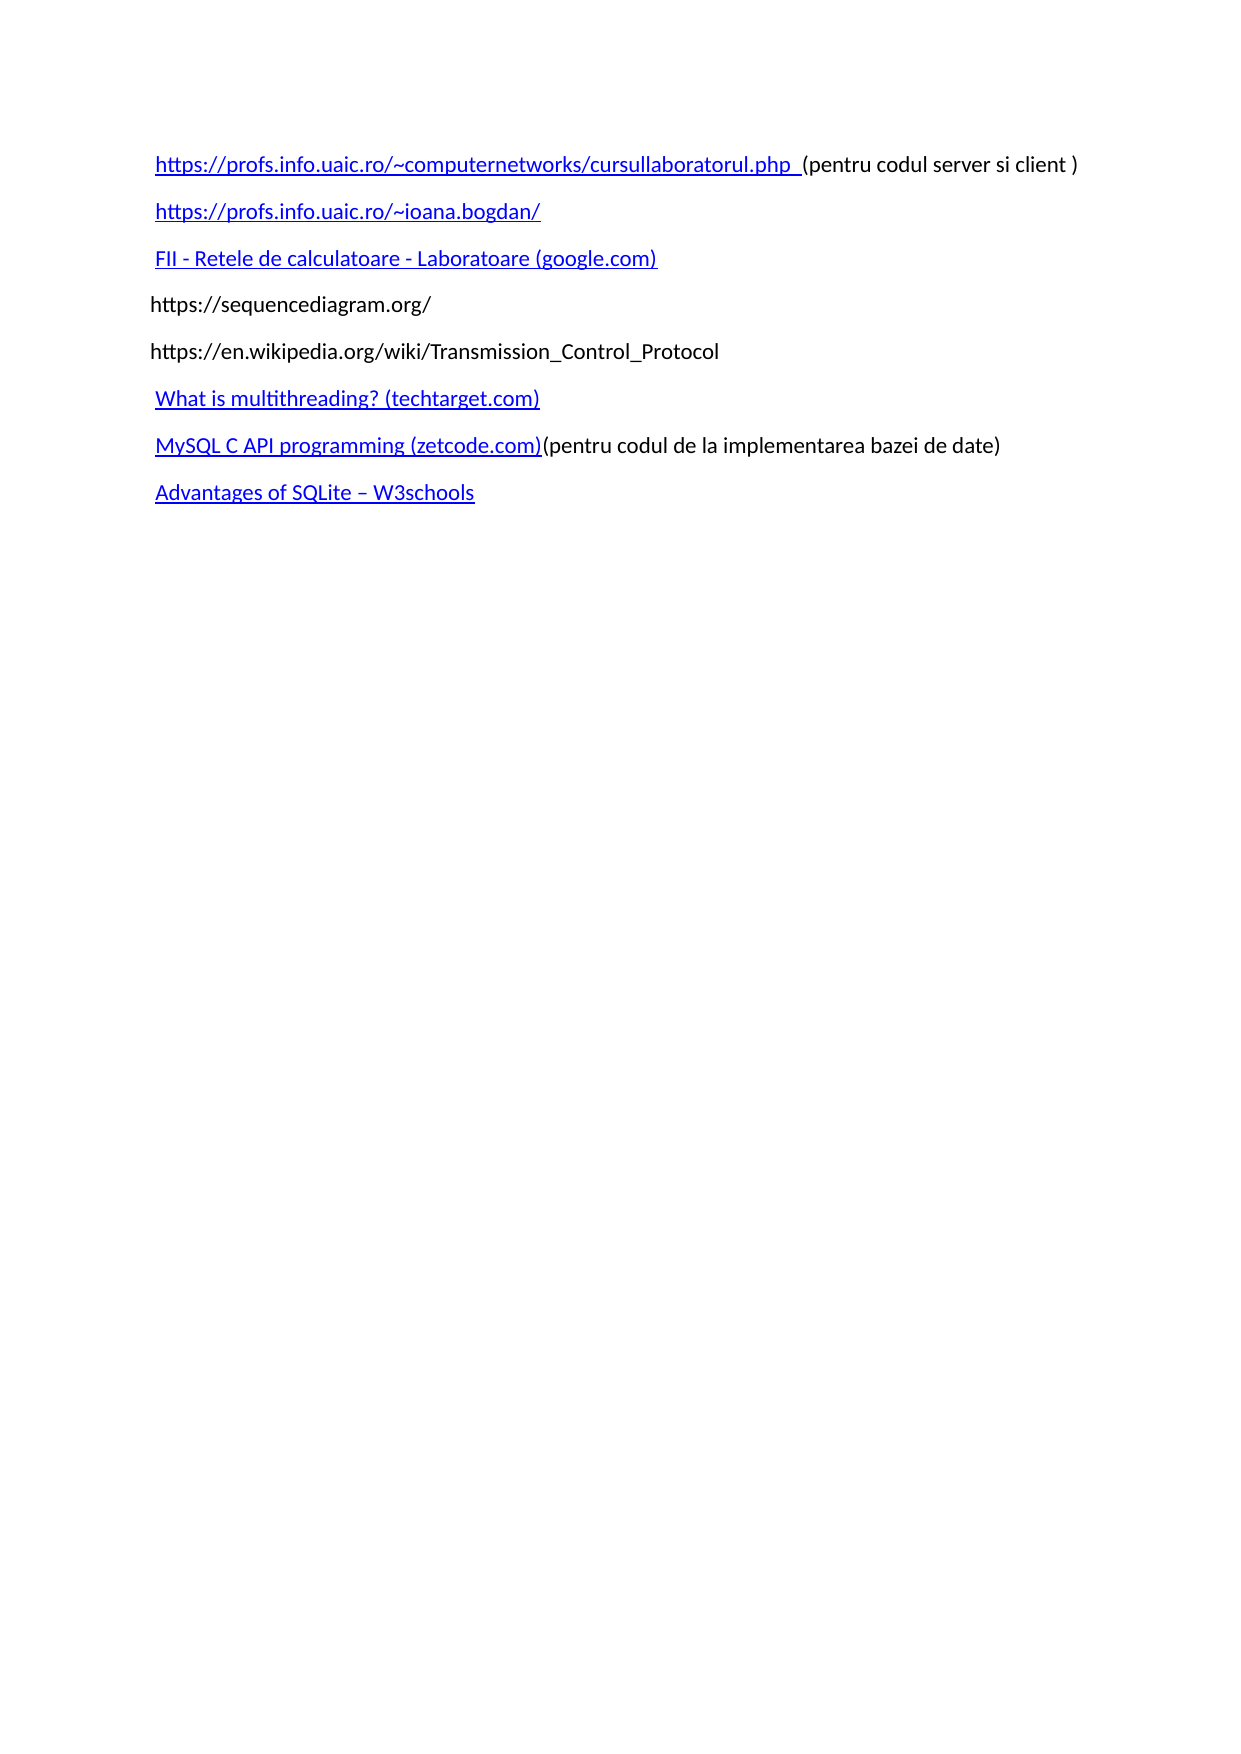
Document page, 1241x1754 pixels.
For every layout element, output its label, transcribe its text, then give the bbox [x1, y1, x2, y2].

text https://profs.info.uaic.ro/~computernetworks/cursullaboratorul.php (pentru codul server si client ) [150, 150, 1090, 178]
text https://en.wikipedia.org/wiki/Transmission_Control_Protocol [150, 337, 1090, 366]
text What is multithreading? (techtarget.com) [150, 384, 1090, 412]
text https://profs.info.uaic.ro/~ioana.bogdan/ [150, 197, 1090, 225]
text https://sequencediagram.org/ [150, 291, 1090, 319]
text FII - Retele de calculatoare - Laboratoare (google.com) [150, 244, 1090, 272]
text Advantages of SQLite – W3schools [150, 478, 1090, 506]
text MySQL C API programming (zetcode.com)(pentru codul de la implementarea bazei de date) [150, 431, 1090, 459]
